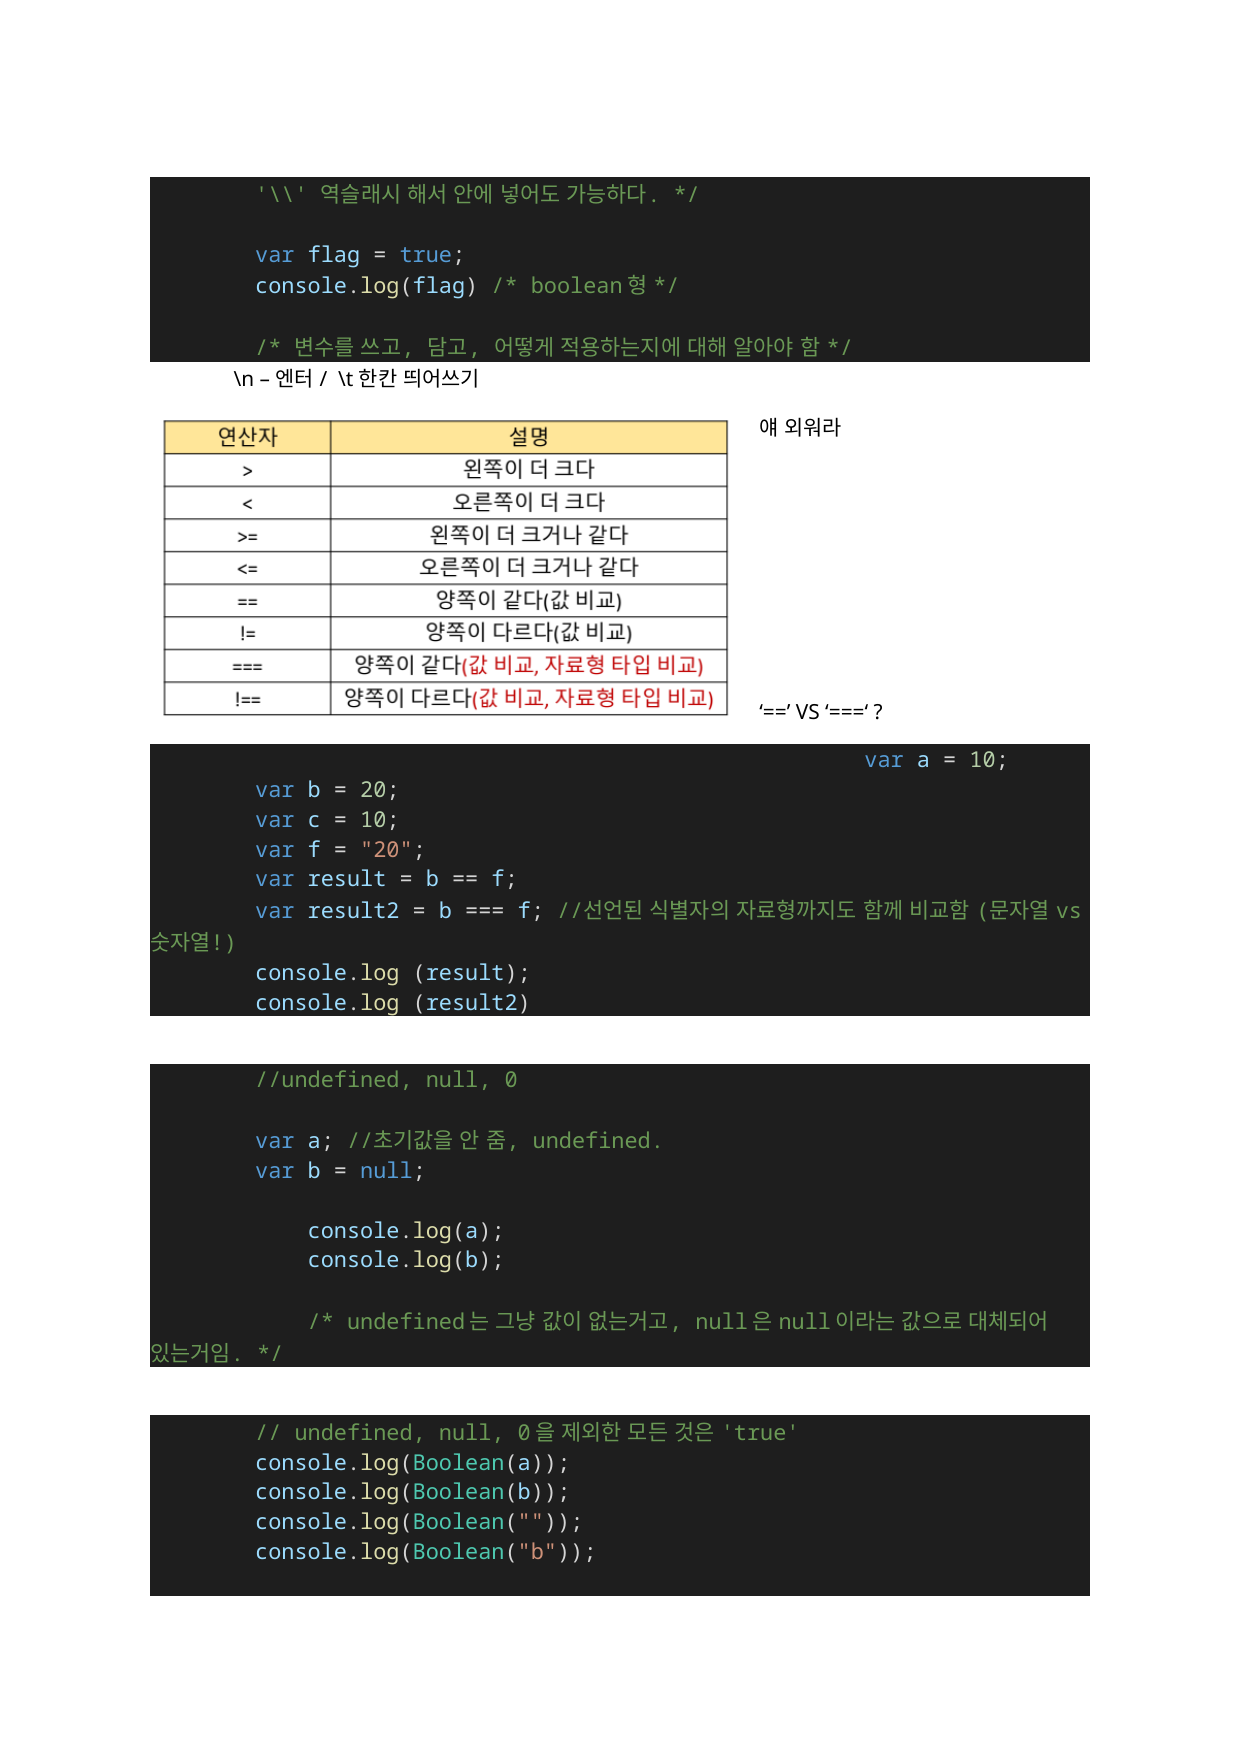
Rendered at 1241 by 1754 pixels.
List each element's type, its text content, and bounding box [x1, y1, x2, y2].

text console.log (result2) [150, 987, 1090, 1016]
text console.log(Boolean(b)); [150, 1476, 1090, 1506]
text //undefined, null, 0 [150, 1064, 1090, 1093]
text '\\' 역슬래시 해서 안에 넣어도 가능하다. */ [150, 177, 1090, 209]
text console.log (result); [150, 957, 1090, 987]
text /* 변수를 쓰고, 담고, 어떻게 적용하는지에 대해 알아야 함 */ [150, 330, 1090, 362]
text var result = b == f; [150, 863, 1090, 893]
text var a; //초기값을 안 줌, undefined. [150, 1123, 1090, 1155]
picture [150, 411, 740, 733]
text console.log(b); [150, 1244, 1090, 1274]
text var b = null; [150, 1155, 1090, 1185]
text console.log(flag) /* boolean형 */ [150, 268, 1090, 300]
text console.log(Boolean("b")); [150, 1536, 1090, 1566]
text console.log(a); [150, 1214, 1090, 1244]
text \n – 엔터 / \t 한칸 띄어쓰기 [150, 362, 1090, 392]
text ‘==’ VS ‘===‘ ? [740, 697, 1090, 725]
text 얘 외워라 [740, 411, 1090, 441]
text var flag = true; [150, 239, 1090, 268]
text console.log(Boolean("")); [150, 1506, 1090, 1536]
text var result2 = b === f; //선언된 식별자의 자료형까지도 함께 비교함 (문자열 vs 숫자열!) [150, 893, 1090, 957]
text var f = "20"; [150, 834, 1090, 863]
text var c = 10; [150, 804, 1090, 834]
text // undefined, null, 0을 제외한 모든 것은 'true' [150, 1415, 1090, 1447]
text /* undefined는 그냥 값이 없는거고, null은 null이라는 값으로 대체되어 있는거임. */ [150, 1304, 1090, 1367]
text var a = 10; [150, 744, 1090, 774]
text console.log(Boolean(a)); [150, 1447, 1090, 1476]
text var b = 20; [150, 774, 1090, 804]
